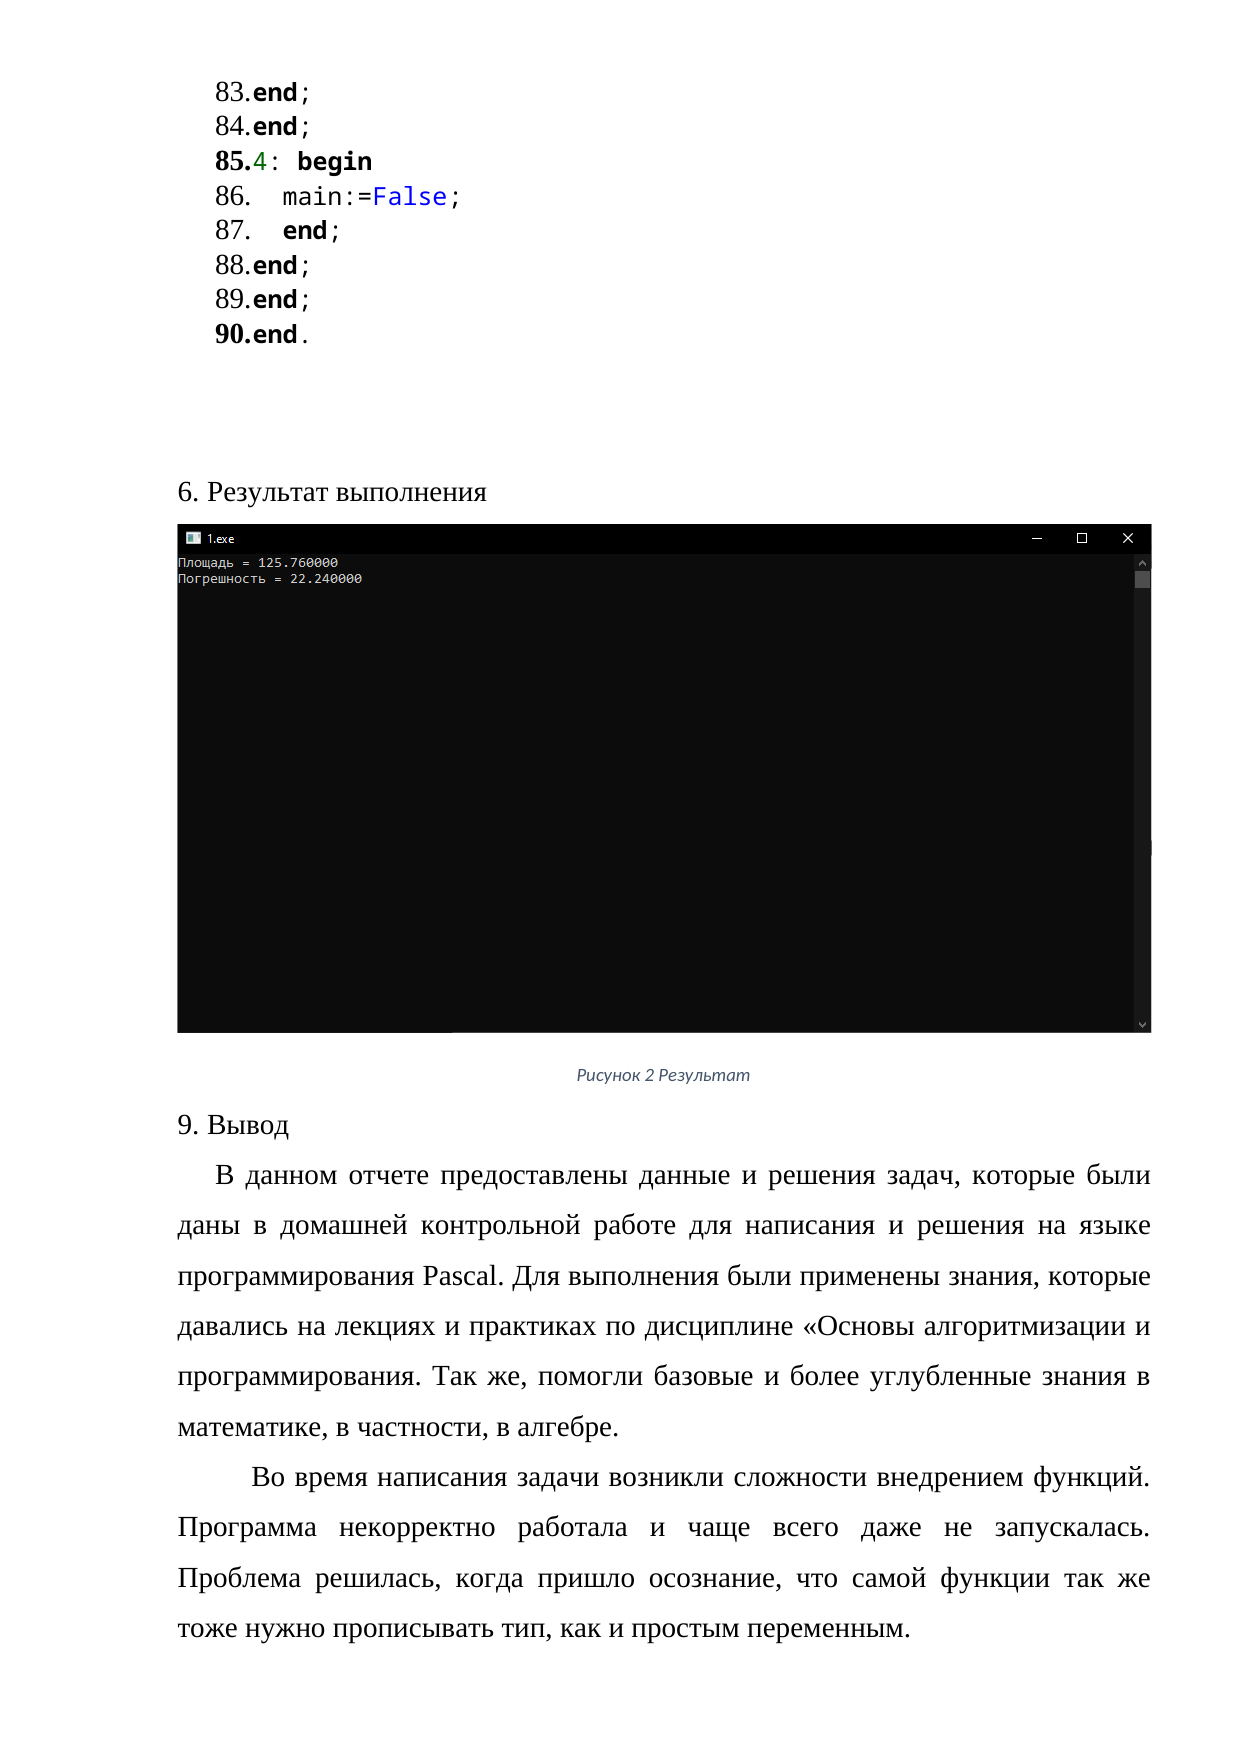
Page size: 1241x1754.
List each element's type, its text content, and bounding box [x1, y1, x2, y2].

text В данном отчете предоставлены данные и решения задач, которые были даны в домашней контрольной работе для написания и решения на языке программирования Pascal. Для выполнения были применены знания, которые давались на лекциях и практиках по дисциплине «Основы алгоритмизации и программирования. Так же, помогли базовые и более углубленные знания в математике, в частности, в алгебре. [177, 1157, 1152, 1442]
list end; [215, 108, 1152, 143]
list Вывод [177, 1107, 1152, 1140]
list 4: begin [215, 143, 1152, 178]
list end; [215, 247, 1152, 281]
picture [177, 524, 1152, 1033]
list Результат выполнения [177, 474, 1152, 508]
text Рисунок 2 Результат [177, 1063, 1152, 1086]
list end; [215, 281, 1152, 316]
list end. [215, 316, 1152, 351]
list end; [215, 74, 1152, 108]
list main:=False; [215, 178, 1152, 212]
text Во время написания задачи возникли сложности внедрением функций. Программа некорректно работала и чаще всего даже не запускалась. Проблема решилась, когда пришло осознание, что самой функции так же тоже нужно прописывать тип, как и простым переменным. [177, 1459, 1152, 1643]
list end; [215, 212, 1152, 247]
